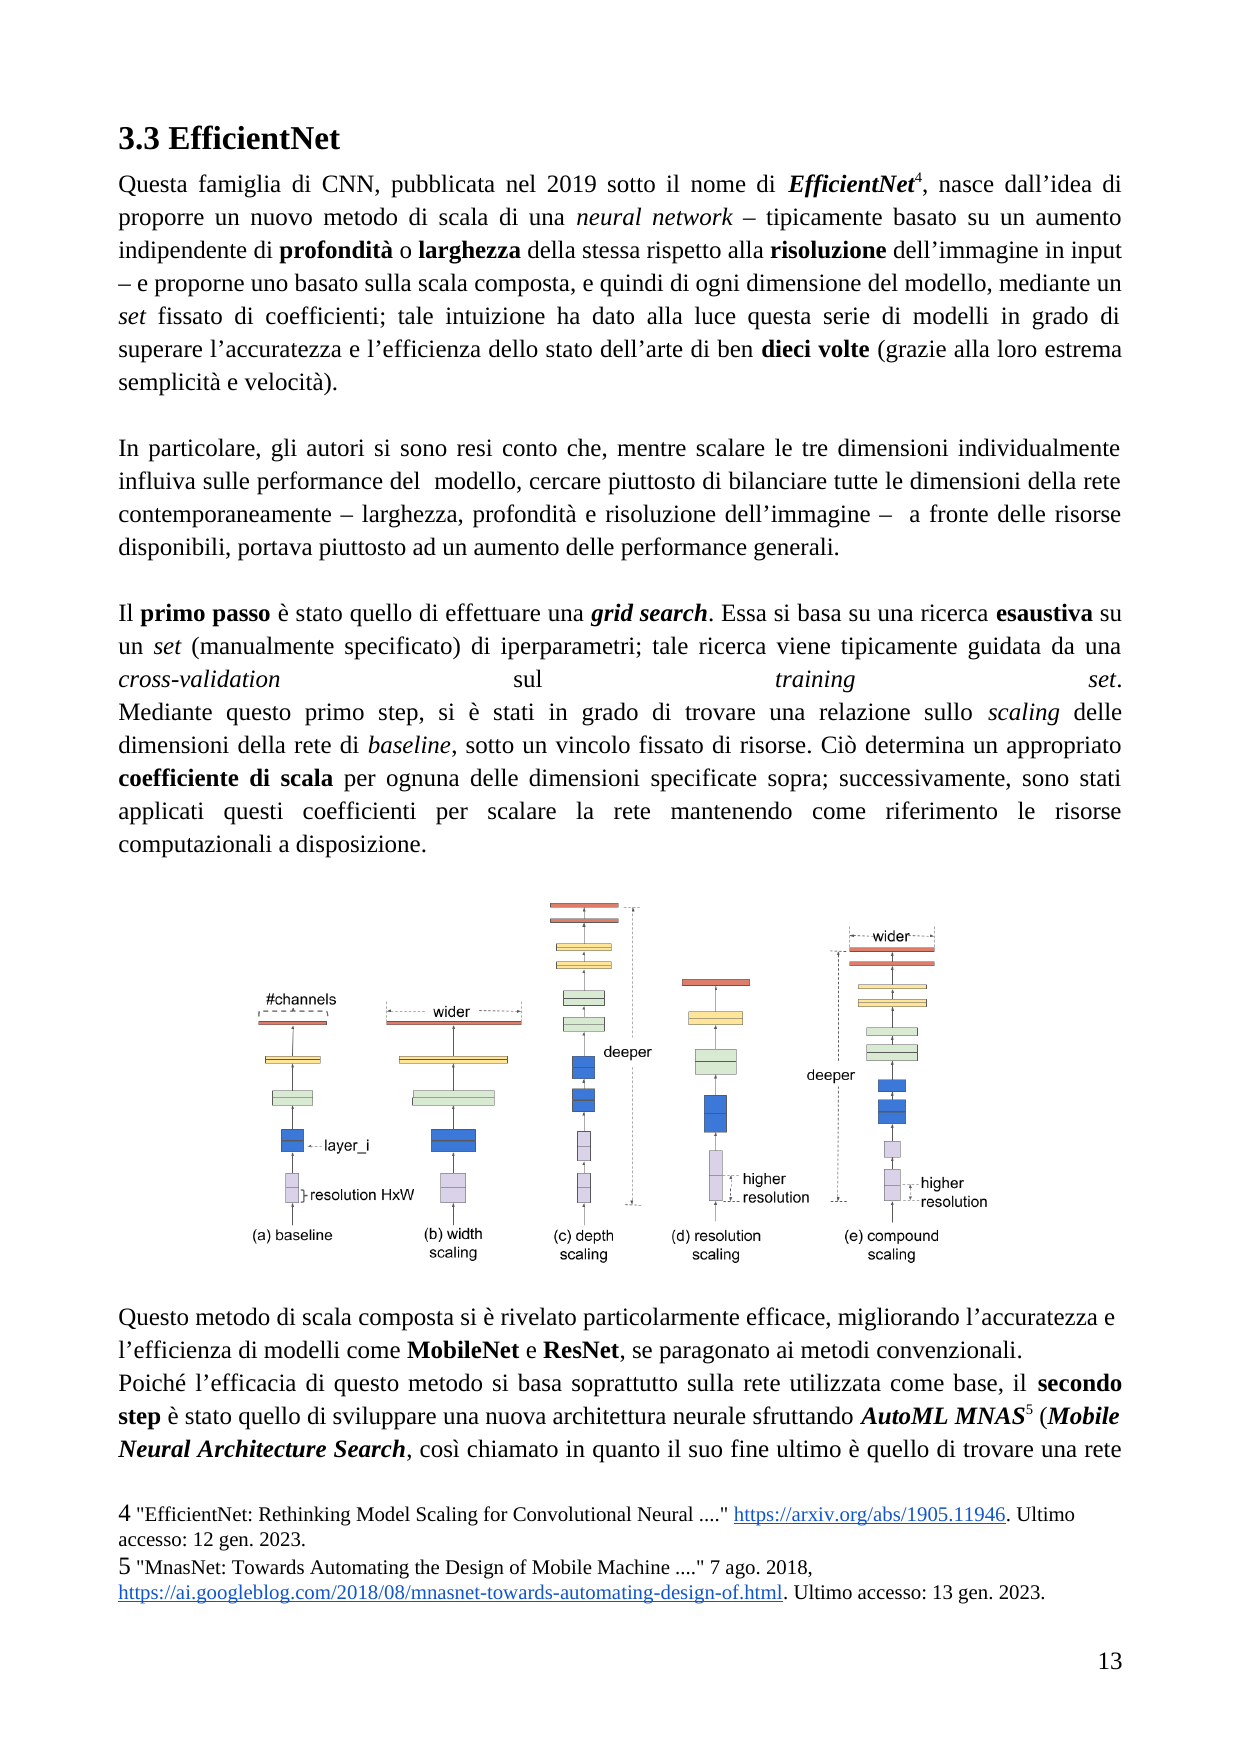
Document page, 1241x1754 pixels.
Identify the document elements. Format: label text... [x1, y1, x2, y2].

text Il primo passo è stato quello di effettuare una grid search. Essa si basa su una ricerca esaustiva su un set (manualmente specificato) di iperparametri; tale ricerca viene tipicamente guidata da una cross-validation sul training set. Mediante questo primo step, si è stati in grado di trovare una relazione sullo scaling delle dimensioni della rete di baseline, sotto un vincolo fissato di risorse. Ciò determina un appropriato coefficiente di scala per ognuna delle dimensioni specificate sopra; successivamente, sono stati applicati questi coefficienti per scalare la rete mantenendo come riferimento le risorse computazionali a disposizione. [118, 598, 1122, 858]
text Questa famiglia di CNN, pubblicata nel 2019 sotto il nome di EfficientNet, nasce dall’idea di proporre un nuovo metodo di scala di una neural network – tipicamente basato su un aumento indipendente di profondità o larghezza della stessa rispetto alla risoluzione dell’immagine in input – e proporne uno basato sulla scala composta, e quindi di ogni dimensione del modello, mediante un set fissato di coefficienti; tale intuizione ha dato alla luce questa serie di modelli in grado di superare l’accuratezza e l’efficienza dello stato dell’arte di ben dieci volte (grazie alla loro estrema semplicità e velocità). [118, 169, 1122, 396]
subtitle 3.3 EfficientNet [118, 118, 1122, 156]
text In particolare, gli autori si sono resi conto che, mentre scalare le tre dimensioni individualmente influiva sulle performance del modello, cercare piuttosto di bilanciare tutte le dimensioni della rete contemporaneamente – larghezza, profondità e risoluzione dell’immagine – a fronte delle risorse disponibili, portava piuttosto ad un aumento delle performance generali. [118, 433, 1122, 561]
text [118, 1368, 1122, 1463]
picture [250, 895, 990, 1265]
text Questo metodo di scala composta si è rivelato particolarmente efficace, migliorando l’accuratezza e l’efficienza di modelli come MobileNet e ResNet, se paragonato ai metodi convenzionali. [118, 1302, 1122, 1364]
